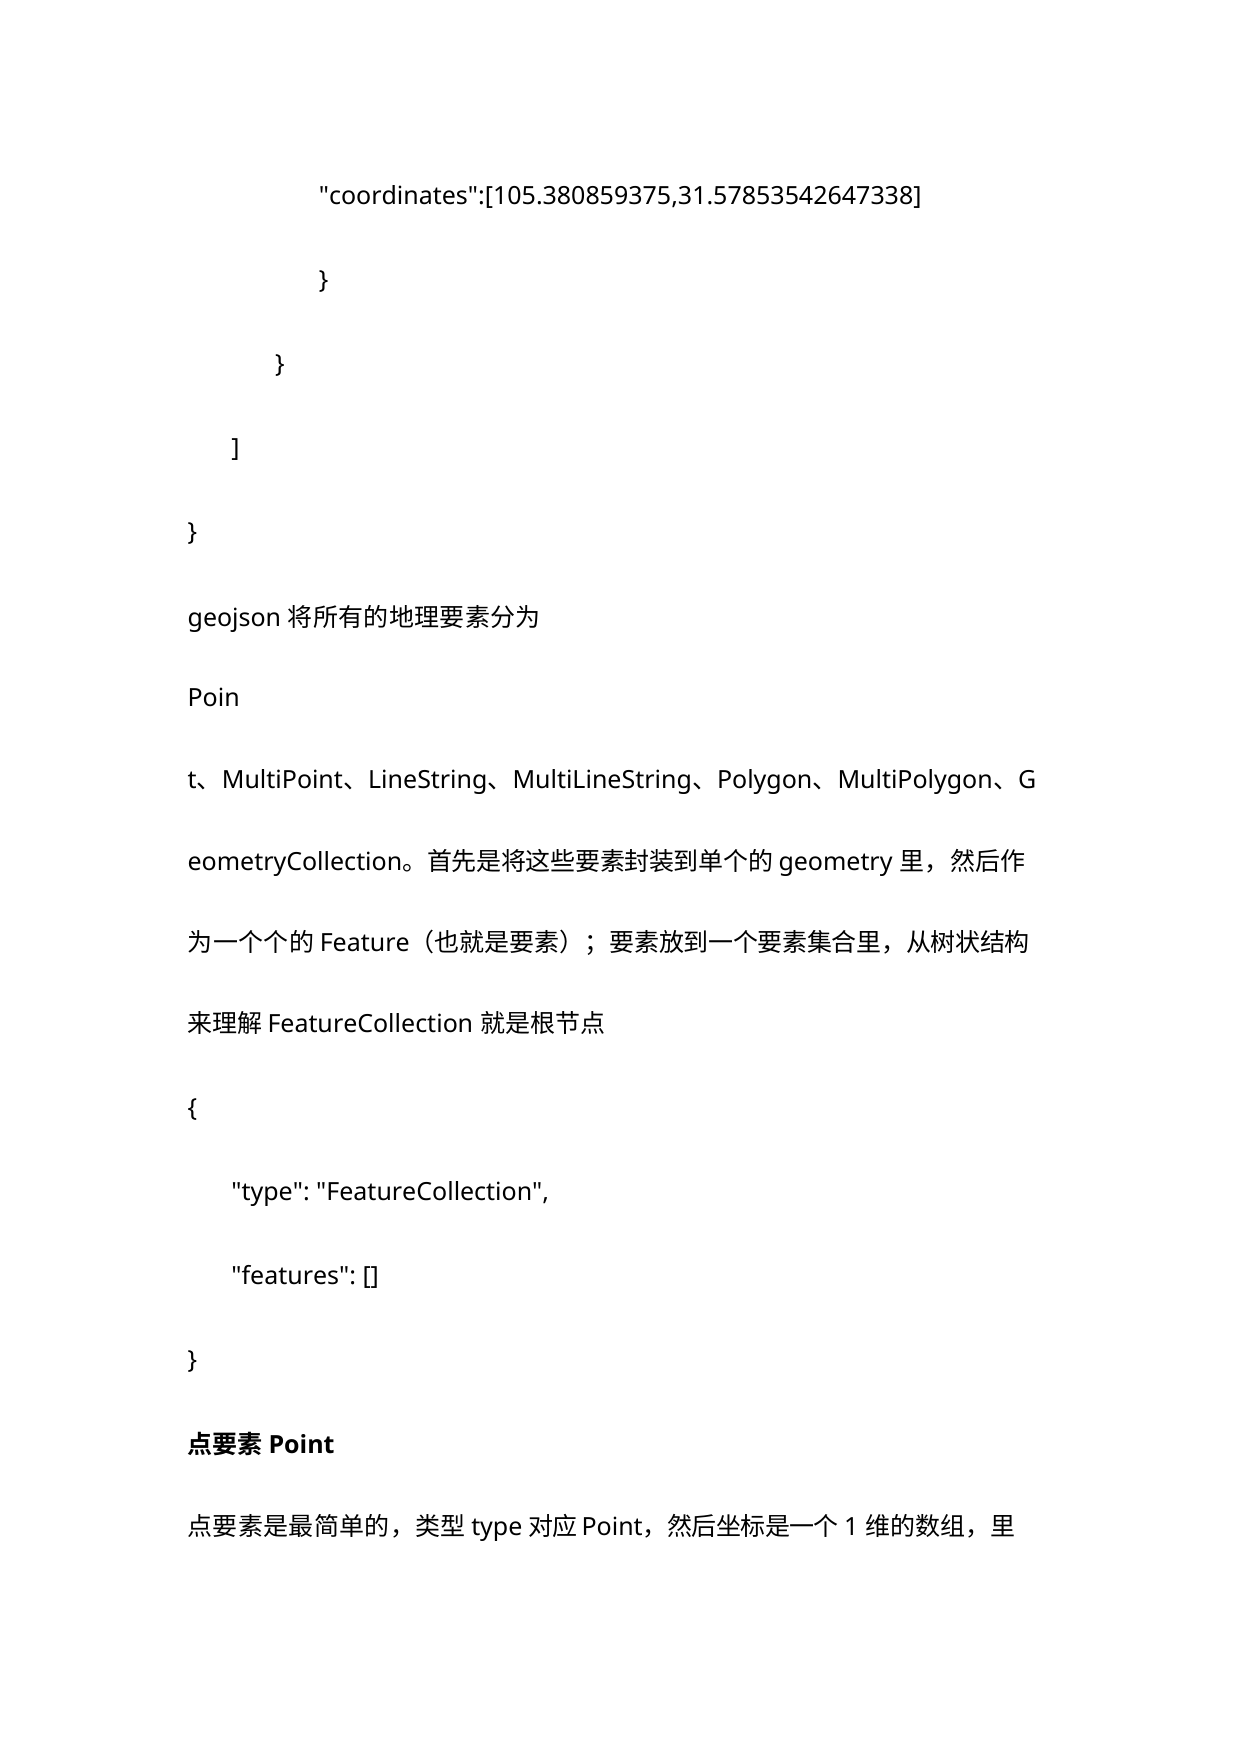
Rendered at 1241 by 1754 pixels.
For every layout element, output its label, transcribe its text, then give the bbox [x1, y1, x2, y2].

text } [187, 330, 1044, 395]
text "type": "FeatureCollection", [187, 1158, 1044, 1223]
text { [187, 1074, 1044, 1139]
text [187, 1492, 1029, 1557]
text ] [187, 414, 1044, 479]
text } [187, 246, 1044, 311]
text } [187, 1326, 1044, 1391]
text } [187, 499, 1044, 564]
text "coordinates":[105.380859375,31.57853542647338] [187, 162, 1044, 227]
text geojson 将所有的地理要素分为Point、MultiPoint、LineString、MultiLineString、Polygon、MultiPolygon、GeometryCollection。首先是将这些要素封装到单个的 geometry 里，然后作为一个个的Feature（也就是要素）；要素放到一个要素集合里，从树状结构来理解 FeatureCollection 就是根节点 [187, 583, 1044, 1054]
text "features": [] [187, 1242, 1044, 1307]
text 点要素 Point [187, 1411, 1044, 1476]
